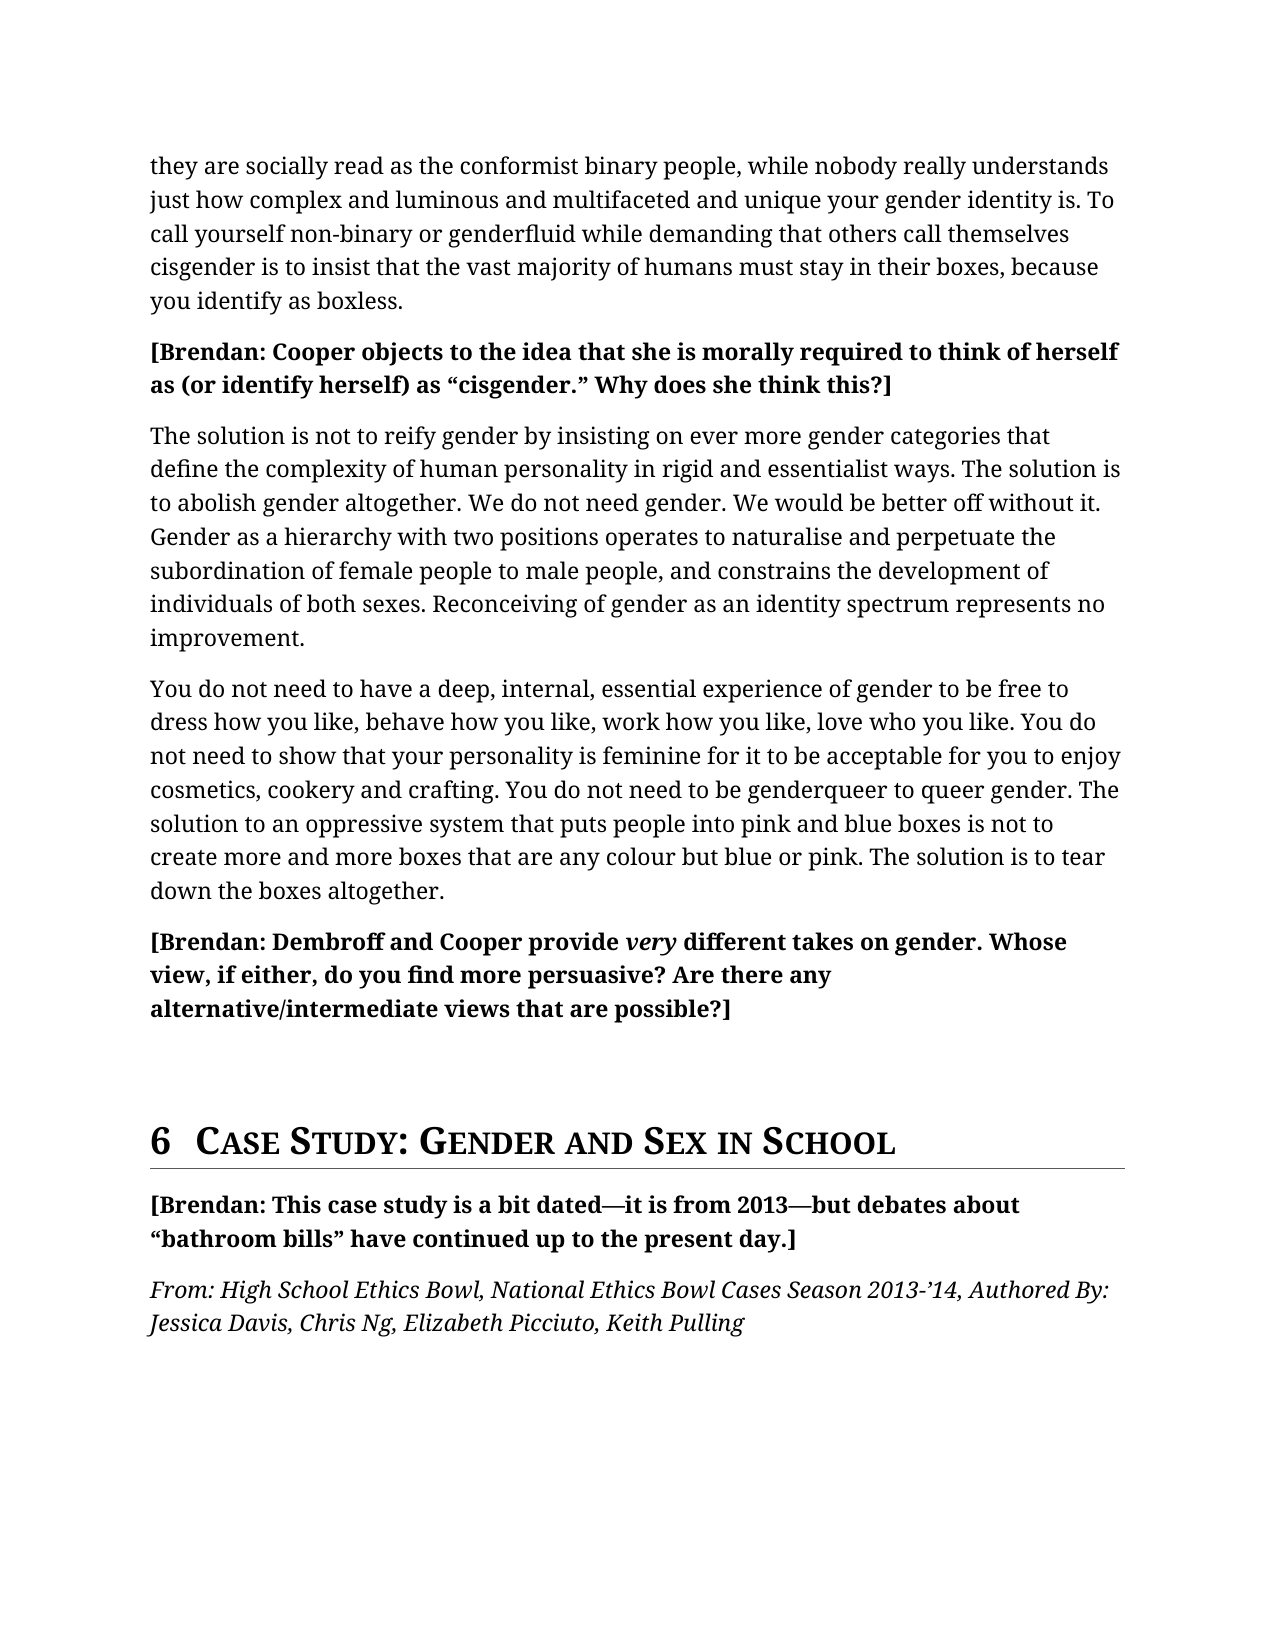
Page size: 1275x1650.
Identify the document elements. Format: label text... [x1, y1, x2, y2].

text [Brendan: This case study is a bit dated—it is from 2013—but debates about “bathroom bills” have continued up to the present day.] [150, 1189, 1125, 1254]
text [Brendan: Cooper objects to the idea that she is morally required to think of herself as (or identify herself) as “cisgender.” Why does she think this?] [150, 335, 1125, 400]
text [150, 150, 1125, 316]
text [Brendan: Dembroff and Cooper provide very different takes on gender. Whose view, if either, do you find more persuasive? Are there any alternative/intermediate views that are possible?] [150, 925, 1125, 1024]
subtitle Case Study: Gender and Sex in School [150, 1114, 1125, 1168]
text The solution is not to reify gender by insisting on ever more gender categories that define the complexity of human personality in rigid and essentialist ways. The solution is to abolish gender altogether. We do not need gender. We would be better off without it. Gender as a hierarchy with two positions operates to naturalise and perpetuate the subordination of female people to male people, and constrains the development of individuals of both sexes. Reconceiving of gender as an identity spectrum represents no improvement. [150, 419, 1125, 653]
text From: High School Ethics Bowl, National Ethics Bowl Cases Season 2013-’14, Authored By: Jessica Davis, Chris Ng, Elizabeth Picciuto, Keith Pulling [150, 1274, 1125, 1339]
text You do not need to have a deep, internal, essential experience of gender to be free to dress how you like, behave how you like, work how you like, love who you like. You do not need to show that your personality is feminine for it to be acceptable for you to enjoy cosmetics, cookery and crafting. You do not need to be genderqueer to queer gender. The solution to an oppressive system that puts people into pink and blue boxes is not to create more and more boxes that are any colour but blue or pink. The solution is to tear down the boxes altogether. [150, 672, 1125, 906]
